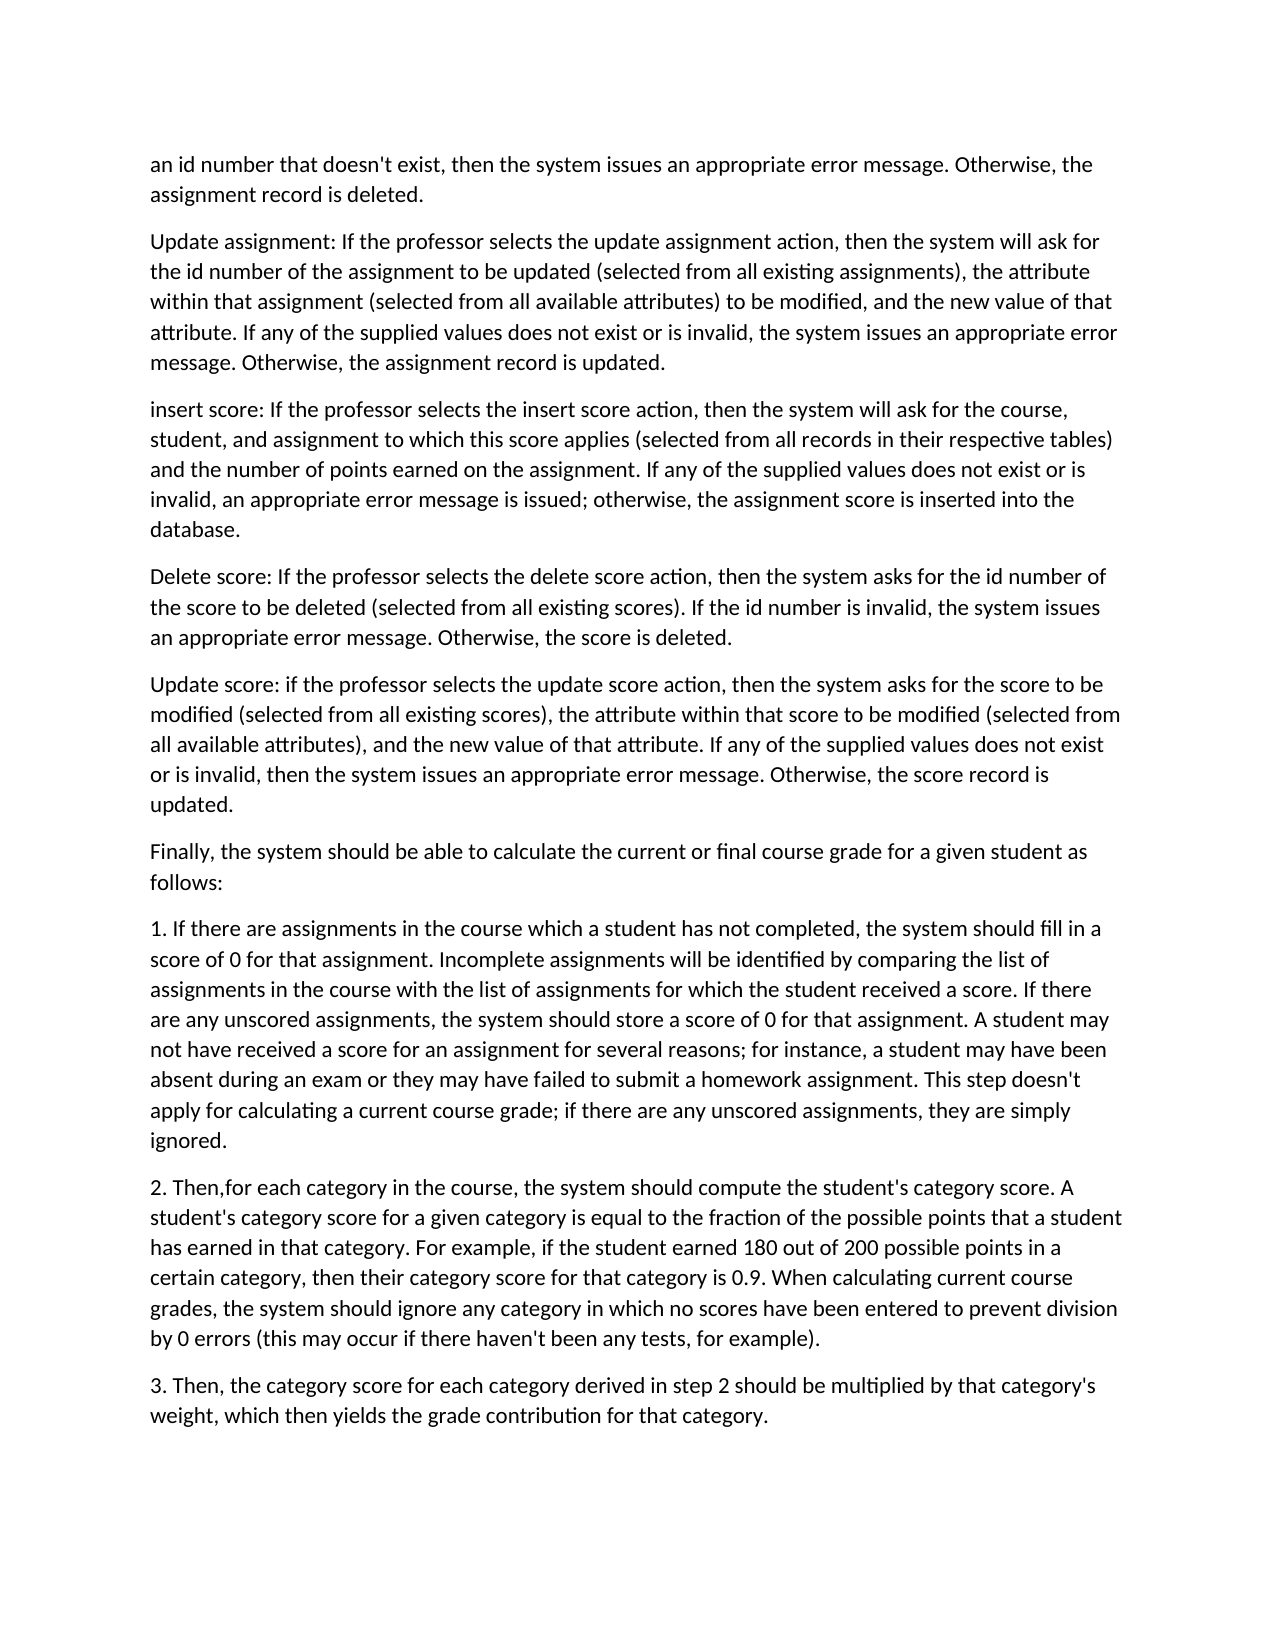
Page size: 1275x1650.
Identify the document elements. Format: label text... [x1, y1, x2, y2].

text Finally, the system should be able to calculate the current or final course grade for a given student as follows: [150, 837, 1125, 896]
text Update score: if the professor selects the update score action, then the system asks for the score to be modified (selected from all existing scores), the attribute within that score to be modified (selected from all available attributes), and the new value of that attribute. If any of the supplied values does not exist or is invalid, then the system issues an appropriate error message. Otherwise, the score record is updated. [150, 670, 1125, 819]
text 2. Then,for each category in the course, the system should compute the student's category score. A student's category score for a given category is equal to the fraction of the possible points that a student has earned in that category. For example, if the student earned 180 out of 200 possible points in a certain category, then their category score for that category is 0.9. When calculating current course grades, the system should ignore any category in which no scores have been entered to prevent division by 0 errors (this may occur if there haven't been any tests, for example). [150, 1173, 1125, 1352]
text Update assignment: If the professor selects the update assignment action, then the system will ask for the id number of the assignment to be updated (selected from all existing assignments), the attribute within that assignment (selected from all available attributes) to be modified, and the new value of that attribute. If any of the supplied values does not exist or is invalid, the system issues an appropriate error message. Otherwise, the assignment record is updated. [150, 227, 1125, 376]
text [150, 150, 1125, 208]
text 1. If there are assignments in the course which a student has not completed, the system should fill in a score of 0 for that assignment. Incomplete assignments will be identified by comparing the list of assignments in the course with the list of assignments for which the student received a score. If there are any unscored assignments, the system should store a score of 0 for that assignment. A student may not have received a score for an assignment for several reasons; for instance, a student may have been absent during an exam or they may have failed to submit a homework assignment. This step doesn't apply for calculating a current course grade; if there are any unscored assignments, they are simply ignored. [150, 914, 1125, 1154]
text insert score: If the professor selects the insert score action, then the system will ask for the course, student, and assignment to which this score applies (selected from all records in their respective tables) and the number of points earned on the assignment. If any of the supplied values does not exist or is invalid, an appropriate error message is issued; otherwise, the assignment score is inserted into the database. [150, 395, 1125, 544]
text Delete score: If the professor selects the delete score action, then the system asks for the id number of the score to be deleted (selected from all existing scores). If the id number is invalid, the system issues an appropriate error message. Otherwise, the score is deleted. [150, 562, 1125, 651]
text 3. Then, the category score for each category derived in step 2 should be multiplied by that category's weight, which then yields the grade contribution for that category. [150, 1371, 1125, 1429]
